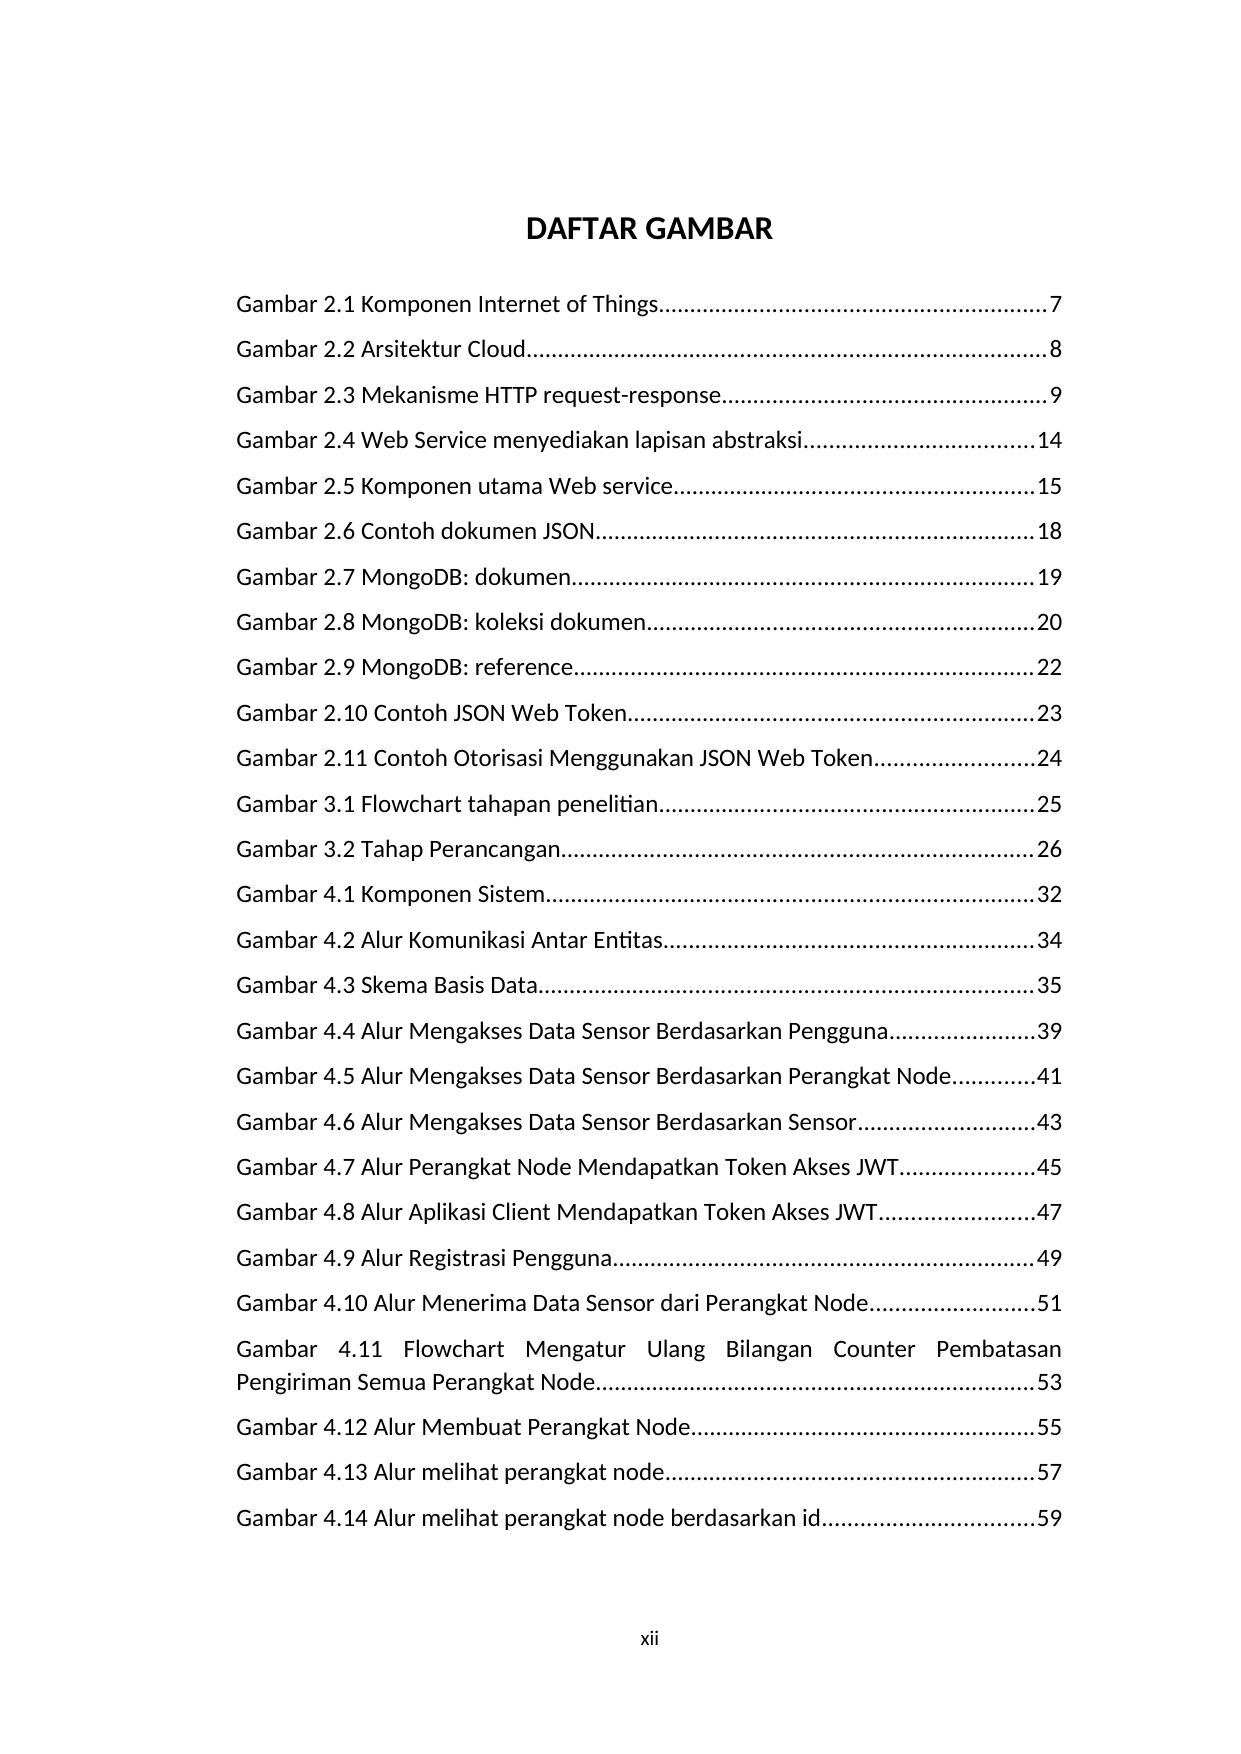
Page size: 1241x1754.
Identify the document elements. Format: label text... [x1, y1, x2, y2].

text Gambar 4.4 Alur Mengakses Data Sensor Berdasarkan Pengguna 39 [236, 1015, 1063, 1045]
text Gambar 2.11 Contoh Otorisasi Menggunakan JSON Web Token 24 [236, 742, 1063, 773]
text Gambar 2.8 MongoDB: koleksi dokumen 20 [236, 606, 1063, 637]
text Gambar 4.1 Komponen Sistem 32 [236, 879, 1063, 909]
text Gambar 3.1 Flowchart tahapan penelitian 25 [236, 788, 1063, 818]
text Gambar 4.14 Alur melihat perangkat node berdasarkan id 59 [236, 1502, 1063, 1532]
text Gambar 2.10 Contoh JSON Web Token 23 [236, 697, 1063, 727]
text Gambar 4.5 Alur Mengakses Data Sensor Berdasarkan Perangkat Node 41 [236, 1060, 1063, 1091]
text Gambar 2.2 Arsitektur Cloud 8 [236, 334, 1063, 364]
text Gambar 2.7 MongoDB: dokumen 19 [236, 561, 1063, 591]
text Gambar 4.7 Alur Perangkat Node Mendapatkan Token Akses JWT 45 [236, 1151, 1063, 1182]
text Gambar 4.2 Alur Komunikasi Antar Entitas 34 [236, 924, 1063, 954]
text Gambar 4.8 Alur Aplikasi Client Mendapatkan Token Akses JWT 47 [236, 1197, 1063, 1227]
text Gambar 2.3 Mekanisme HTTP request-response 9 [236, 379, 1063, 409]
text Gambar 2.9 MongoDB: reference 22 [236, 652, 1063, 682]
text Gambar 2.5 Komponen utama Web service 15 [236, 470, 1063, 500]
text Gambar 4.12 Alur Membuat Perangkat Node 55 [236, 1411, 1063, 1442]
text Gambar 4.6 Alur Mengakses Data Sensor Berdasarkan Sensor 43 [236, 1106, 1063, 1136]
subtitle DAFTAR GAMBAR [236, 207, 1063, 247]
text Gambar 2.1 Komponen Internet of Things 7 [236, 288, 1063, 319]
text Gambar 2.4 Web Service menyediakan lapisan abstraksi 14 [236, 424, 1063, 455]
text Gambar 4.11 Flowchart Mengatur Ulang Bilangan Counter Pembatasan Pengiriman Semua Perangkat Node 53 [236, 1333, 1063, 1396]
text Gambar 4.9 Alur Registrasi Pengguna 49 [236, 1242, 1063, 1272]
text Gambar 3.2 Tahap Perancangan 26 [236, 833, 1063, 864]
text Gambar 4.13 Alur melihat perangkat node 57 [236, 1457, 1063, 1487]
text Gambar 4.3 Skema Basis Data 35 [236, 969, 1063, 1000]
text Gambar 4.10 Alur Menerima Data Sensor dari Perangkat Node 51 [236, 1287, 1063, 1318]
text Gambar 2.6 Contoh dokumen JSON 18 [236, 515, 1063, 546]
